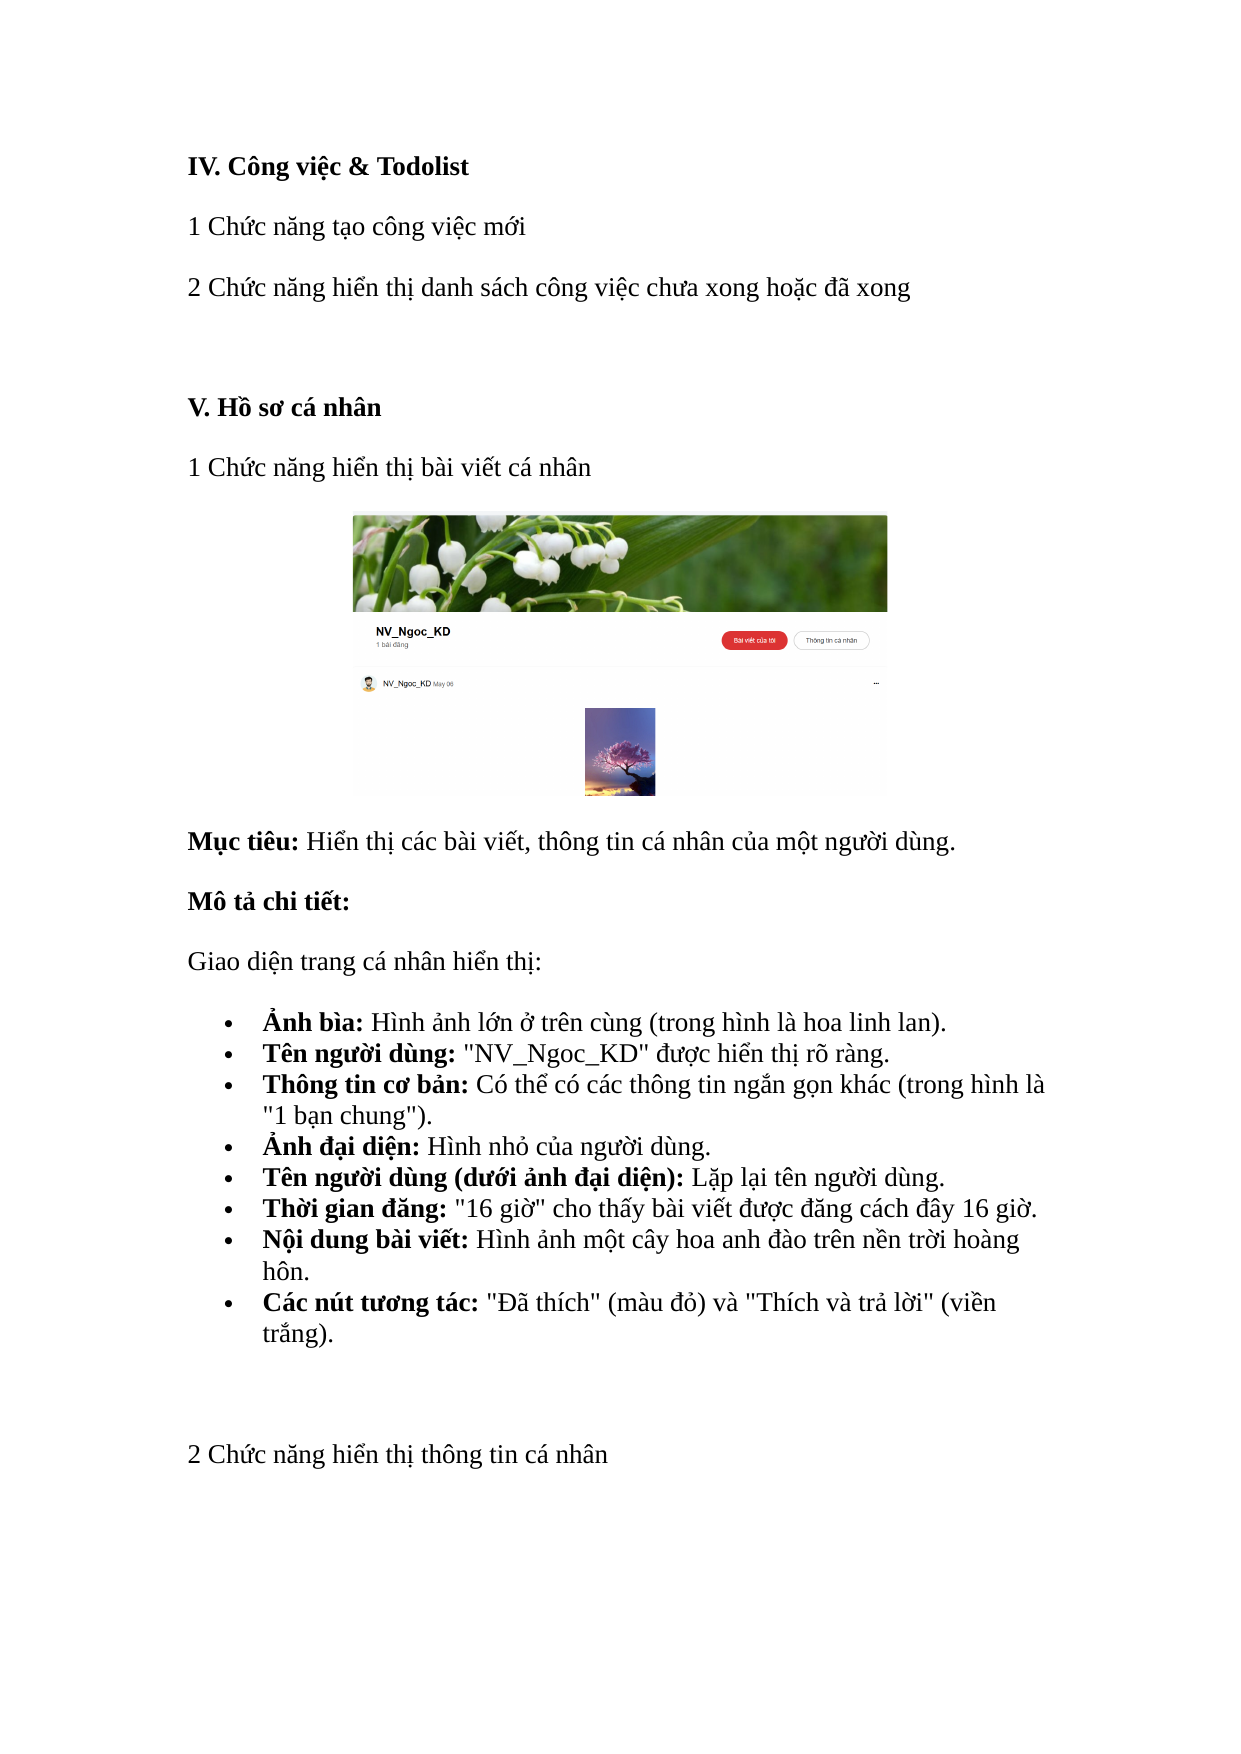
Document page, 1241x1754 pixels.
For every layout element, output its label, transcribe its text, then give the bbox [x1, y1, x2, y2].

subtitle V. Hồ sơ cá nhân [187, 391, 1053, 422]
list Nội dung bài viết: Hình ảnh một cây hoa anh đào trên nền trời hoàng hôn. [225, 1224, 1053, 1286]
text Mô tả chi tiết: [187, 885, 1053, 916]
list Thời gian đăng: "16 giờ" cho thấy bài viết được đăng cách đây 16 giờ. [225, 1192, 1053, 1224]
subtitle 2 Chức năng hiển thị danh sách công việc chưa xong hoặc đã xong [187, 271, 1053, 302]
list Tên người dùng (dưới ảnh đại diện): Lặp lại tên người dùng. [225, 1161, 1053, 1192]
picture [352, 511, 888, 796]
text Mục tiêu: Hiển thị các bài viết, thông tin cá nhân của một người dùng. [187, 825, 1053, 856]
list Các nút tương tác: "Đã thích" (màu đỏ) và "Thích và trả lời" (viền trắng). [225, 1286, 1053, 1348]
subtitle 1 Chức năng tạo công việc mới [187, 210, 1053, 241]
subtitle 2 Chức năng hiển thị thông tin cá nhân [187, 1438, 1053, 1469]
subtitle IV. Công việc & Todolist [187, 150, 1053, 181]
subtitle 1 Chức năng hiển thị bài viết cá nhân [187, 452, 1053, 483]
list Ảnh đại diện: Hình nhỏ của người dùng. [225, 1130, 1053, 1161]
text Giao diện trang cá nhân hiển thị: [187, 945, 1053, 976]
list Thông tin cơ bản: Có thể có các thông tin ngắn gọn khác (trong hình là "1 bạn chung"). [225, 1068, 1053, 1130]
list Ảnh bìa: Hình ảnh lớn ở trên cùng (trong hình là hoa linh lan). [225, 1006, 1053, 1037]
list Tên người dùng: "NV_Ngoc_KD" được hiển thị rõ ràng. [225, 1037, 1053, 1068]
